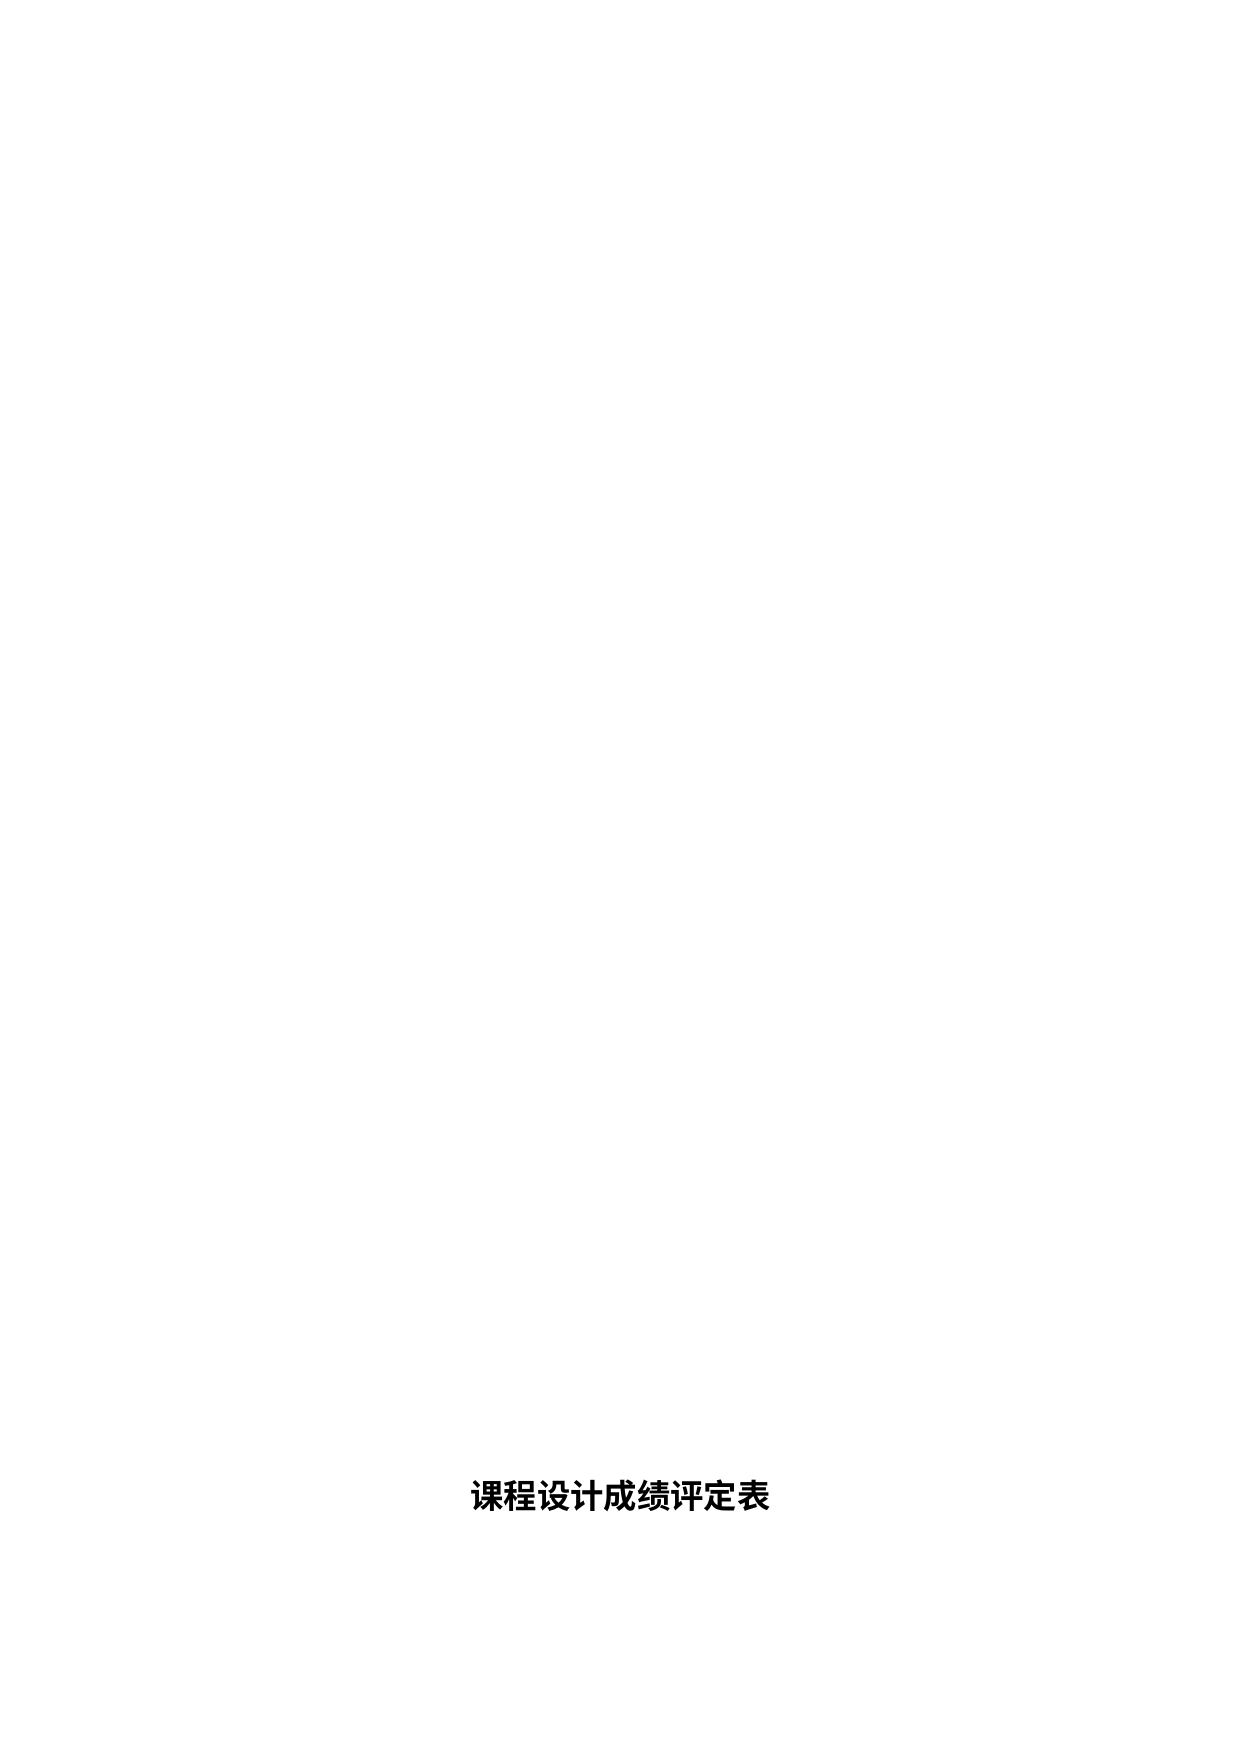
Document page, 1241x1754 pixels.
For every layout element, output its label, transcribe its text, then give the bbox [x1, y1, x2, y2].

text 课程设计成绩评定表 [187, 1462, 1053, 1527]
